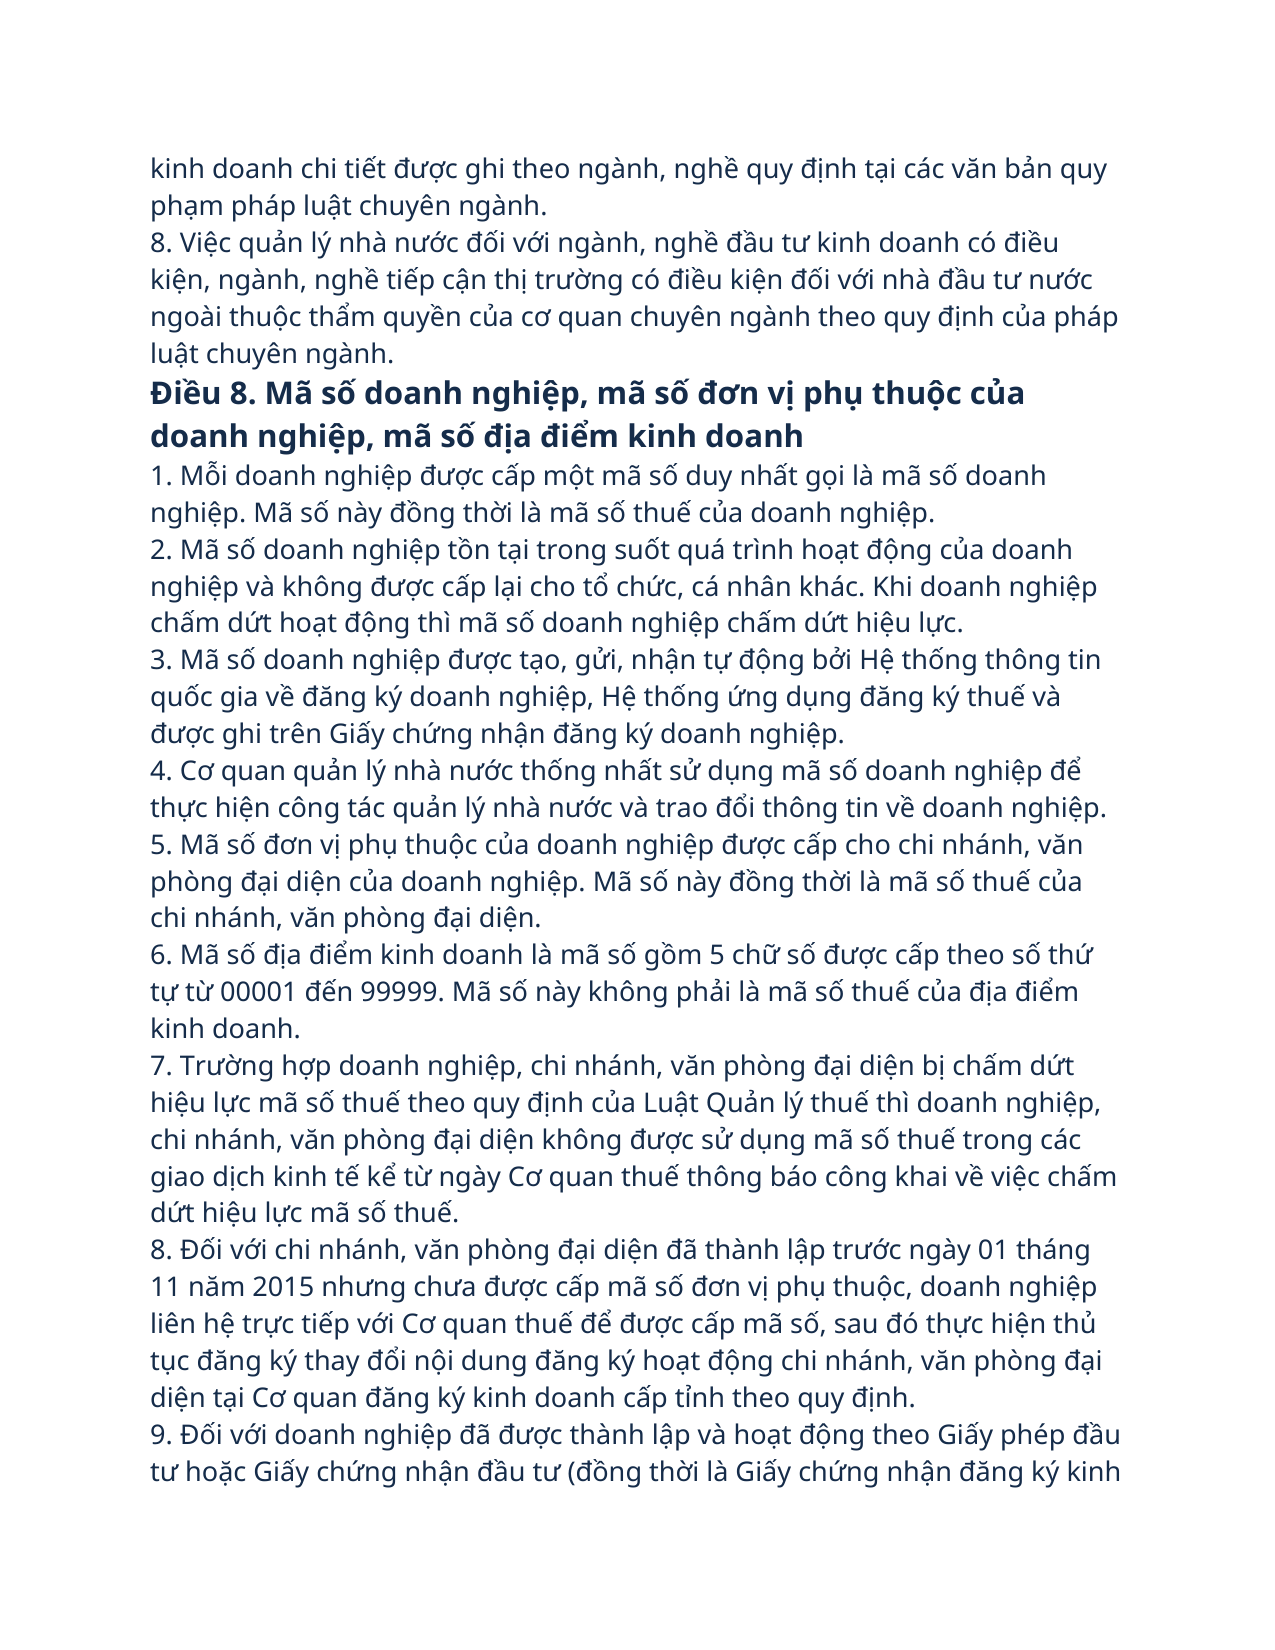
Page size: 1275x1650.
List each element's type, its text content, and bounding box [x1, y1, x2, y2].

text Điều 8. Mã số doanh nghiệp, mã số đơn vị phụ thuộc của doanh nghiệp, mã số địa điểm kinh doanh [150, 371, 1125, 456]
text 8. Việc quản lý nhà nước đối với ngành, nghề đầu tư kinh doanh có điều kiện, ngành, nghề tiếp cận thị trường có điều kiện đối với nhà đầu tư nước ngoài thuộc thẩm quyền của cơ quan chuyên ngành theo quy định của pháp luật chuyên ngành. [150, 224, 1125, 371]
text 2. Mã số doanh nghiệp tồn tại trong suốt quá trình hoạt động của doanh nghiệp và không được cấp lại cho tổ chức, cá nhân khác. Khi doanh nghiệp chấm dứt hoạt động thì mã số doanh nghiệp chấm dứt hiệu lực. [150, 530, 1125, 641]
text 7. Trường hợp doanh nghiệp, chi nhánh, văn phòng đại diện bị chấm dứt hiệu lực mã số thuế theo quy định của Luật Quản lý thuế thì doanh nghiệp, chi nhánh, văn phòng đại diện không được sử dụng mã số thuế trong các giao dịch kinh tế kể từ ngày Cơ quan thuế thông báo công khai về việc chấm dứt hiệu lực mã số thuế. [150, 1046, 1125, 1231]
text 1. Mỗi doanh nghiệp được cấp một mã số duy nhất gọi là mã số doanh nghiệp. Mã số này đồng thời là mã số thuế của doanh nghiệp. [150, 456, 1125, 530]
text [150, 150, 1125, 224]
text 5. Mã số đơn vị phụ thuộc của doanh nghiệp được cấp cho chi nhánh, văn phòng đại diện của doanh nghiệp. Mã số này đồng thời là mã số thuế của chi nhánh, văn phòng đại diện. [150, 825, 1125, 936]
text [150, 1415, 1125, 1489]
text 6. Mã số địa điểm kinh doanh là mã số gồm 5 chữ số được cấp theo số thứ tự từ 00001 đến 99999. Mã số này không phải là mã số thuế của địa điểm kinh doanh. [150, 936, 1125, 1046]
text 3. Mã số doanh nghiệp được tạo, gửi, nhận tự động bởi Hệ thống thông tin quốc gia về đăng ký doanh nghiệp, Hệ thống ứng dụng đăng ký thuế và được ghi trên Giấy chứng nhận đăng ký doanh nghiệp. [150, 641, 1125, 751]
text 4. Cơ quan quản lý nhà nước thống nhất sử dụng mã số doanh nghiệp để thực hiện công tác quản lý nhà nước và trao đổi thông tin về doanh nghiệp. [150, 751, 1125, 825]
text 8. Đối với chi nhánh, văn phòng đại diện đã thành lập trước ngày 01 tháng 11 năm 2015 nhưng chưa được cấp mã số đơn vị phụ thuộc, doanh nghiệp liên hệ trực tiếp với Cơ quan thuế để được cấp mã số, sau đó thực hiện thủ tục đăng ký thay đổi nội dung đăng ký hoạt động chi nhánh, văn phòng đại diện tại Cơ quan đăng ký kinh doanh cấp tỉnh theo quy định. [150, 1231, 1125, 1415]
